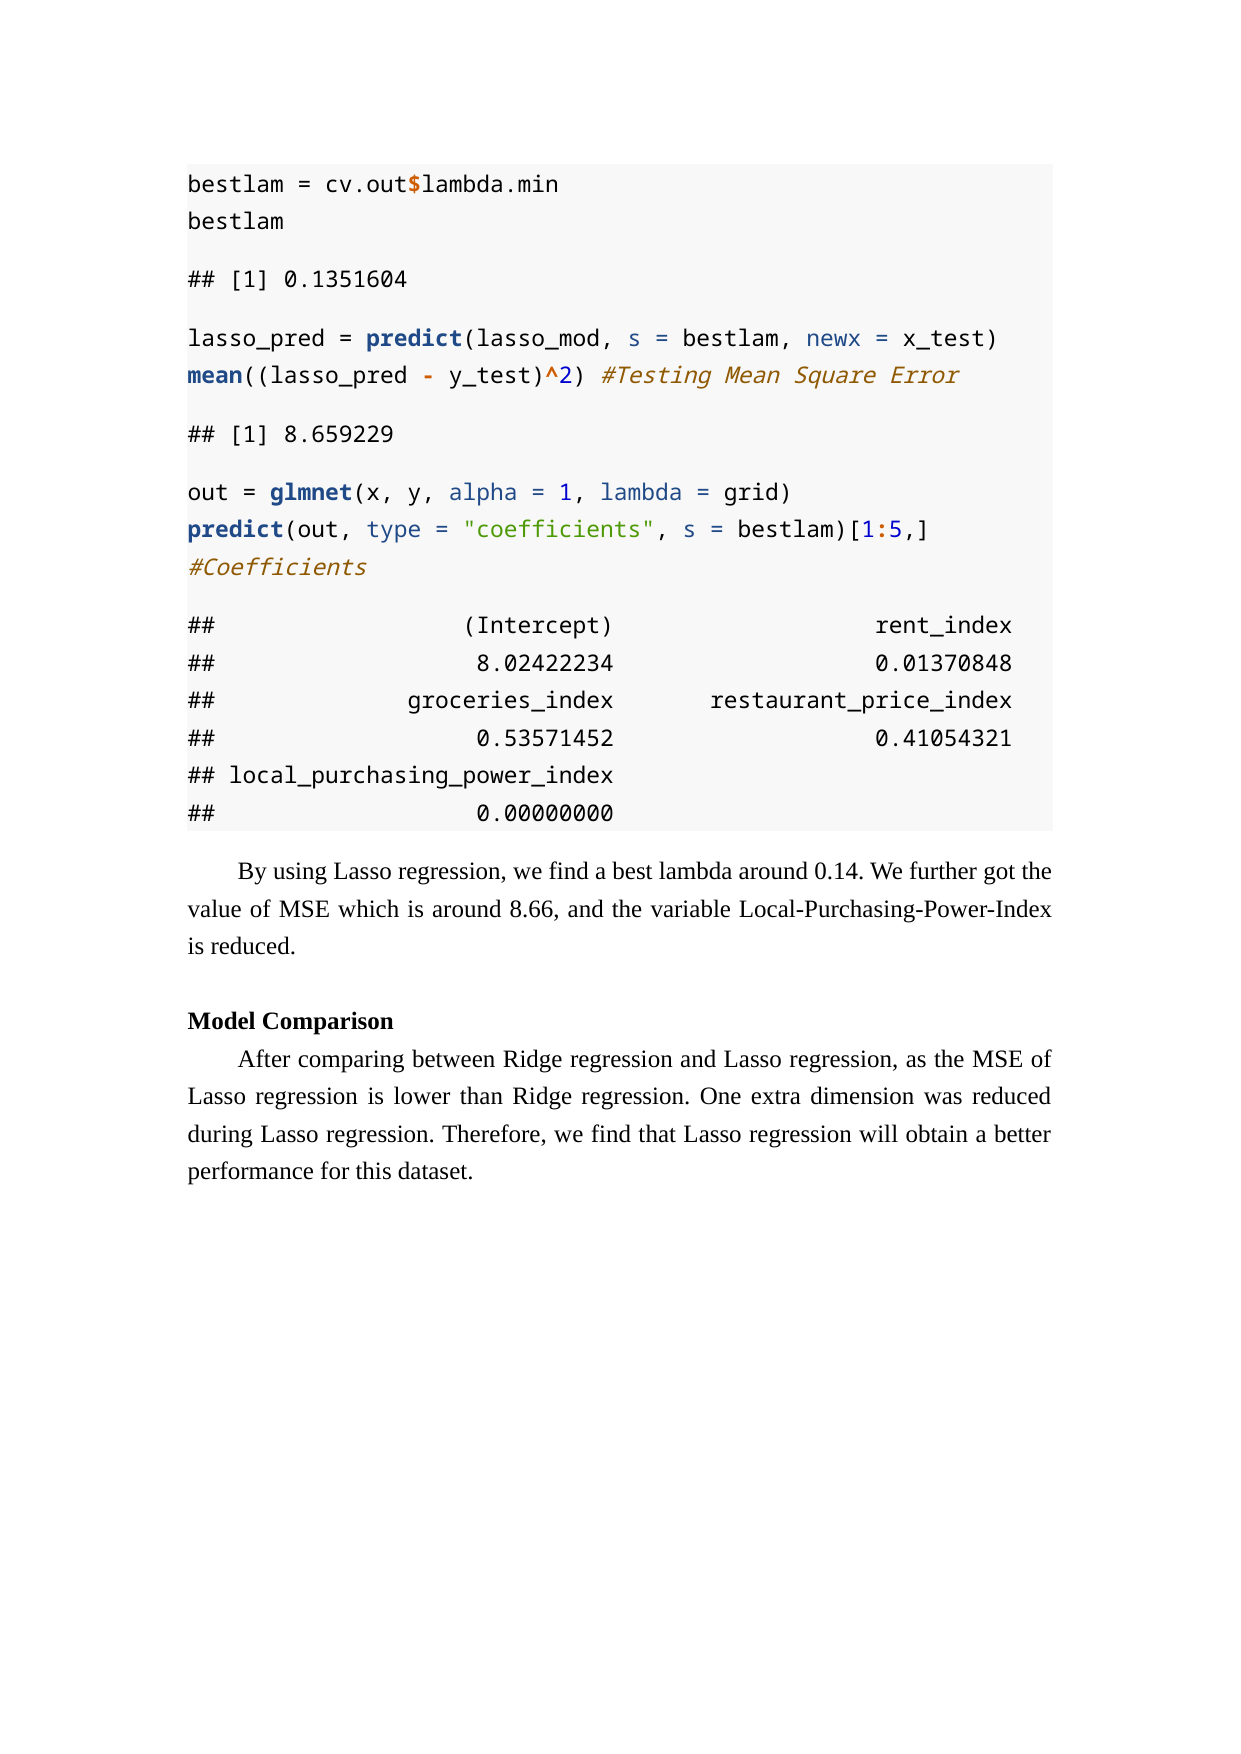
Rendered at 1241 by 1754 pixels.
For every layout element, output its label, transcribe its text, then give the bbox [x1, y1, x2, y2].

text lasso_pred = predict(lasso_mod, s = bestlam, newx = x_test) mean((lasso_pred - y_test)^2) #Testing Mean Square Error [187, 319, 1053, 394]
text After comparing between Ridge regression and Lasso regression, as the MSE of Lasso regression is lower than Ridge regression. One extra dimension was reduced during Lasso regression. Therefore, we find that Lasso regression will obtain a better performance for this dataset. [187, 1039, 1053, 1189]
text bestlam = cv.out$lambda.min bestlam [187, 164, 1053, 239]
text Model Comparison [187, 1002, 1053, 1039]
text ## (Intercept) rent_index ## 8.02422234 0.01370848 ## groceries_index restaurant_price_index ## 0.53571452 0.41054321 ## local_purchasing_power_index ## 0.00000000 [187, 606, 1053, 831]
text ## [1] 0.1351604 [187, 260, 1053, 298]
text ## [1] 8.659229 [187, 414, 1053, 452]
text out = glmnet(x, y, alpha = 1, lambda = grid) predict(out, type = "coefficients", s = bestlam)[1:5,] #Coefficients [187, 473, 1053, 585]
text By using Lasso regression, we find a best lambda around 0.14. We further got the value of MSE which is around 8.66, and the variable Local-Purchasing-Power-Index is reduced. [187, 852, 1053, 964]
